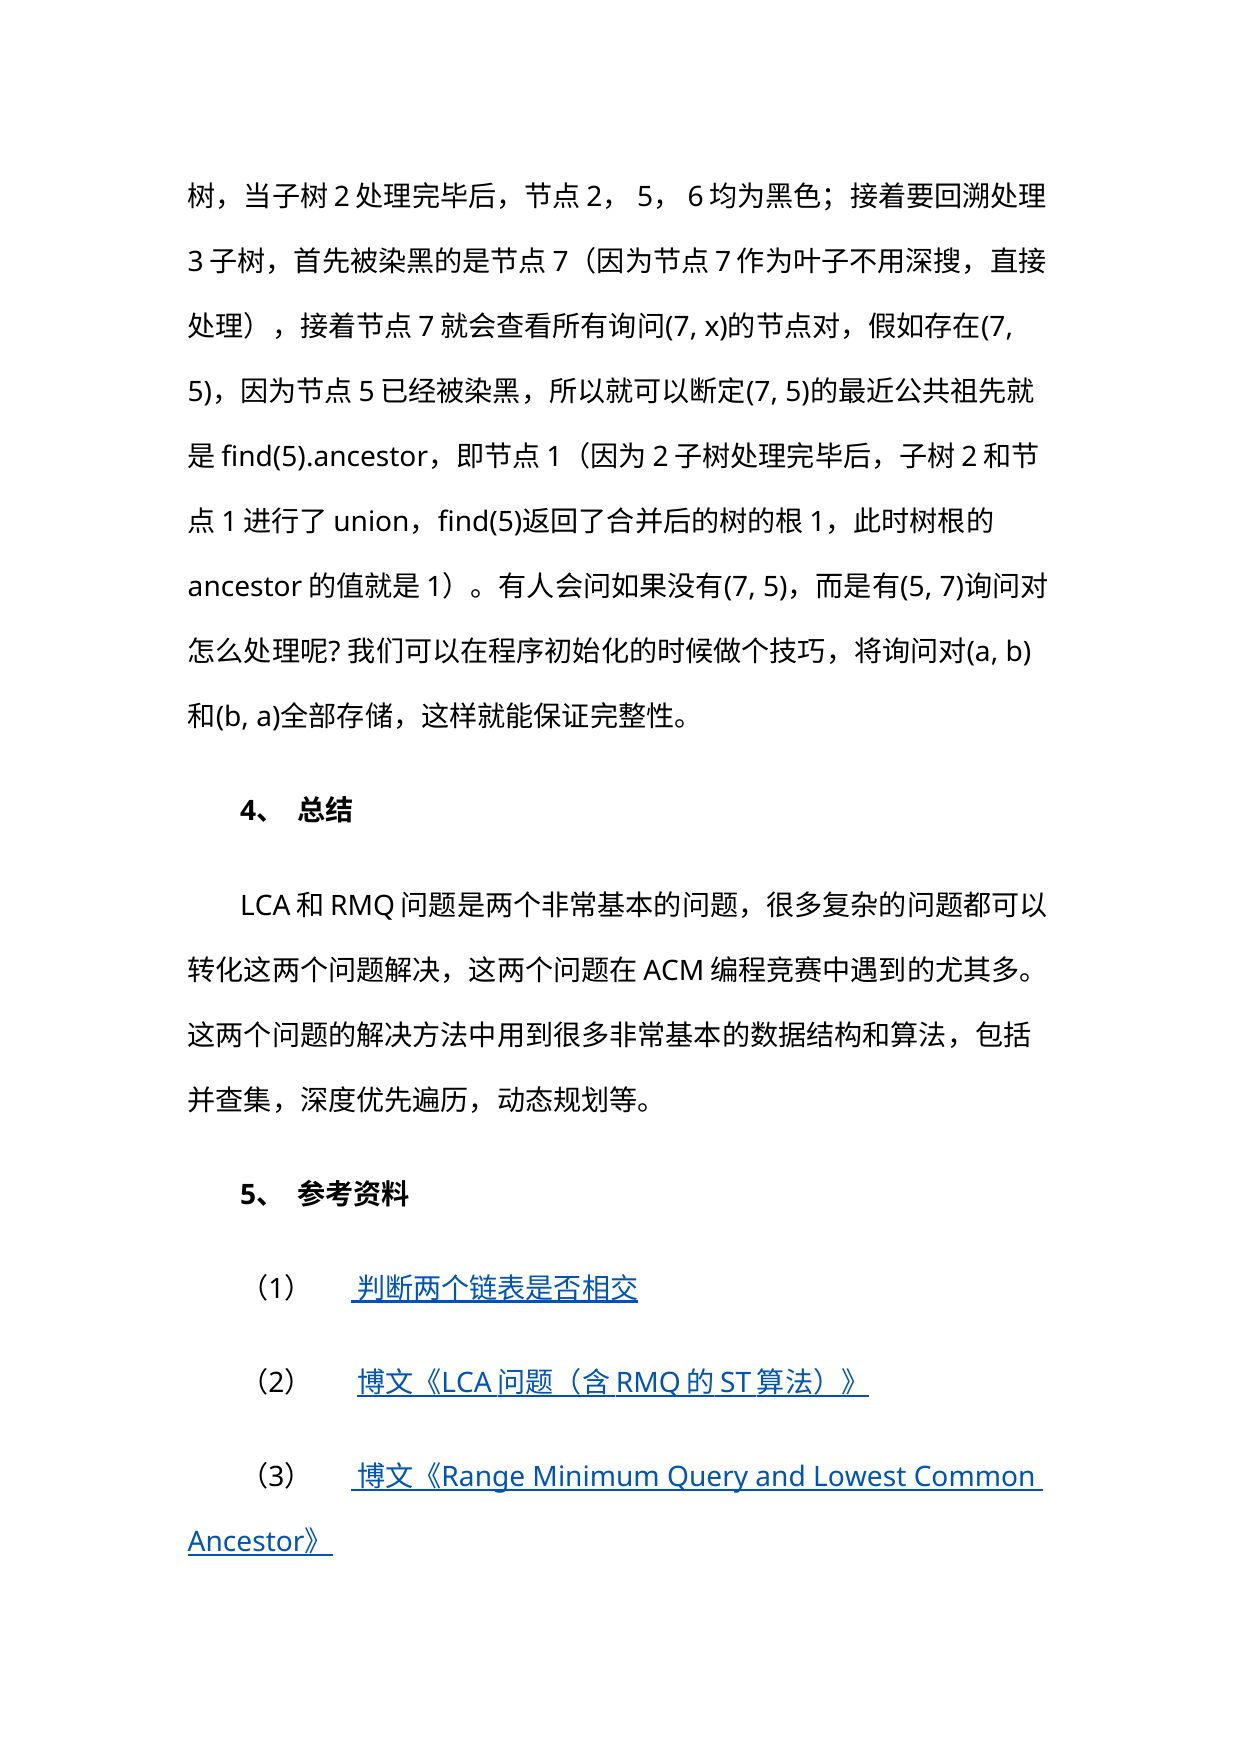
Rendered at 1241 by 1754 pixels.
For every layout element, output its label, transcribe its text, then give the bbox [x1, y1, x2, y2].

text （1） 判断两个链表是否相交 [187, 1254, 1053, 1319]
text LCA和RMQ问题是两个非常基本的问题，很多复杂的问题都可以转化这两个问题解决，这两个问题在ACM编程竞赛中遇到的尤其多。这两个问题的解决方法中用到很多非常基本的数据结构和算法，包括并查集，深度优先遍历，动态规划等。 [187, 870, 1053, 1130]
text （3） 博文《Range Minimum Query and Lowest Common Ancestor》 [187, 1442, 1053, 1572]
text （2） 博文《LCA问题（含RMQ的ST算法）》 [187, 1348, 1053, 1413]
text 5、 参考资料 [187, 1159, 1053, 1224]
text 4、 总结 [187, 776, 1053, 841]
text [187, 162, 1053, 747]
